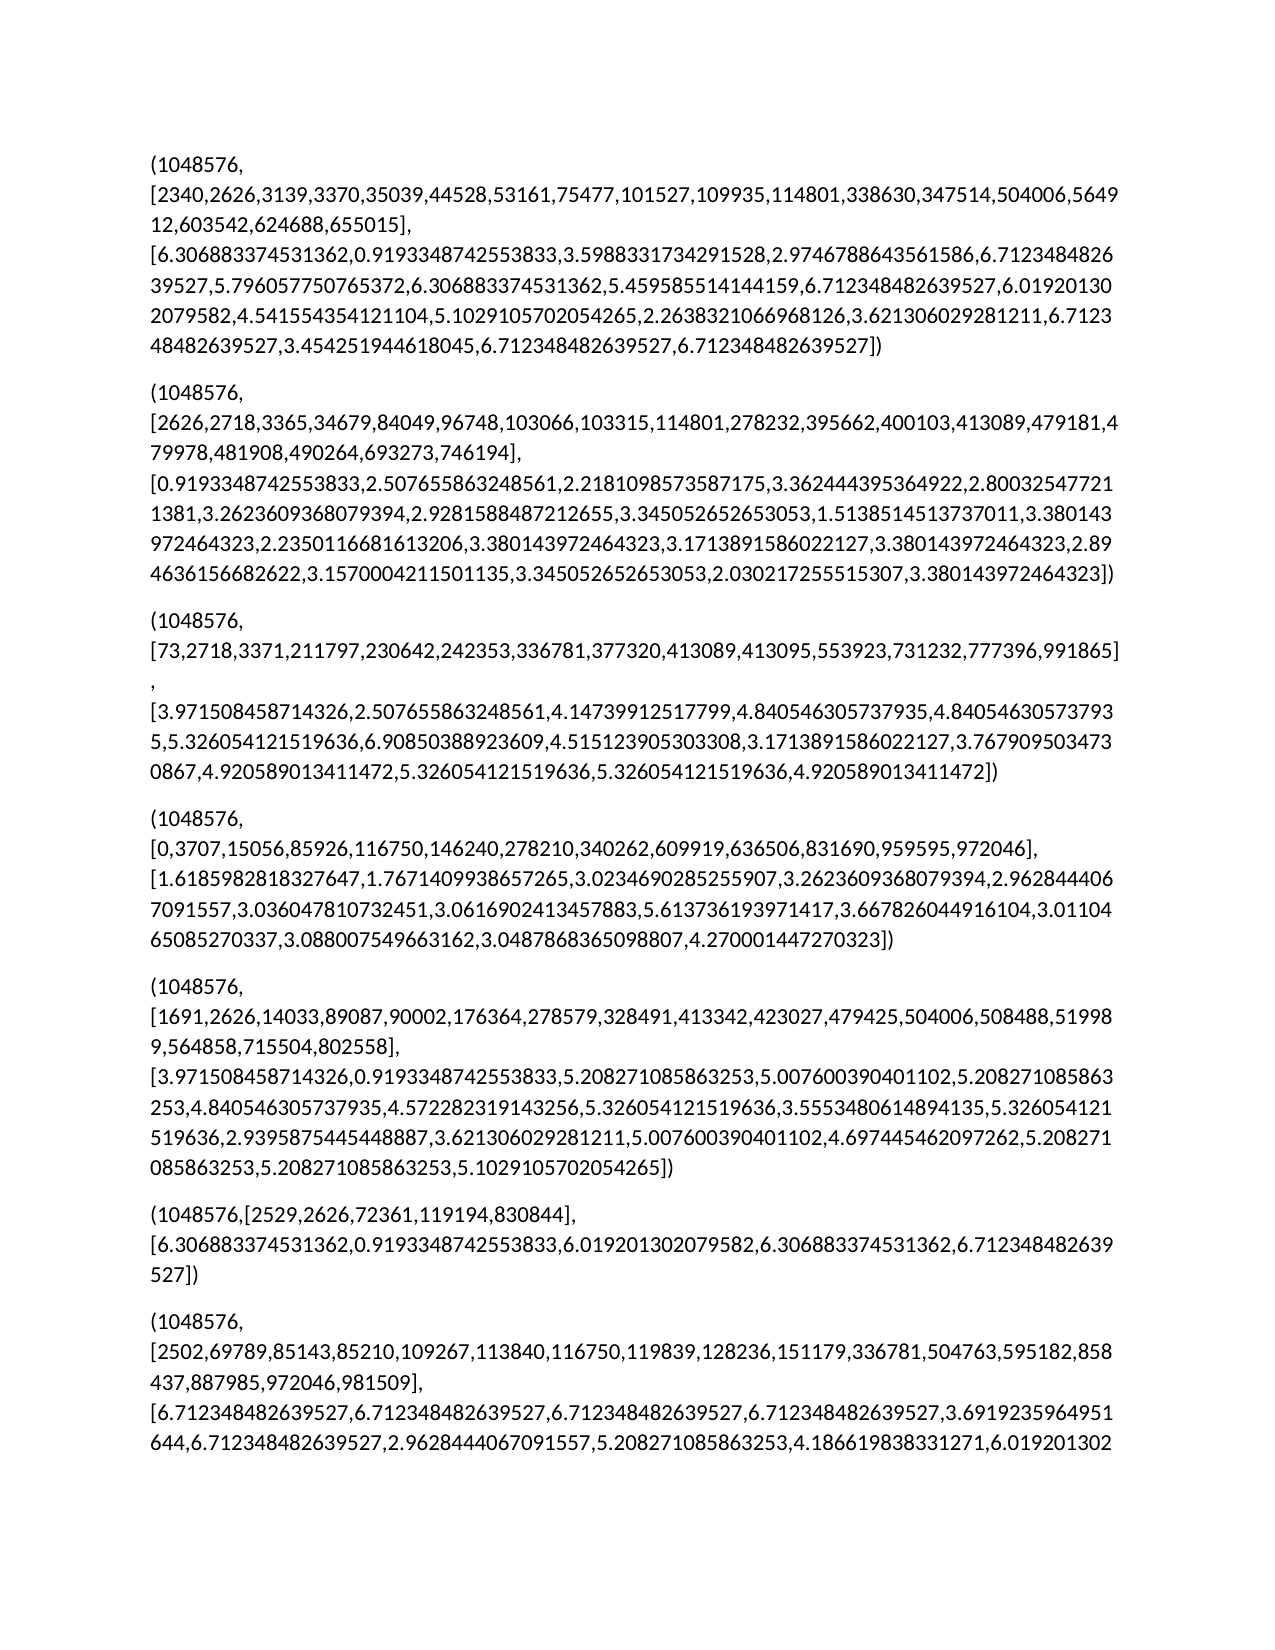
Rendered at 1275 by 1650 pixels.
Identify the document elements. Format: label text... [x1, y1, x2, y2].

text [150, 1307, 1125, 1456]
text (1048576,[2626,2718,3365,34679,84049,96748,103066,103315,114801,278232,395662,400103,413089,479181,479978,481908,490264,693273,746194],[0.9193348742553833,2.507655863248561,2.2181098573587175,3.362444395364922,2.800325477211381,3.2623609368079394,2.9281588487212655,3.345052652653053,1.5138514513737011,3.380143972464323,2.2350116681613206,3.380143972464323,3.1713891586022127,3.380143972464323,2.894636156682622,3.1570004211501135,3.345052652653053,2.030217255515307,3.380143972464323]) [150, 378, 1125, 587]
text (1048576,[73,2718,3371,211797,230642,242353,336781,377320,413089,413095,553923,731232,777396,991865],[3.971508458714326,2.507655863248561,4.14739912517799,4.840546305737935,4.840546305737935,5.326054121519636,6.90850388923609,4.515123905303308,3.1713891586022127,3.7679095034730867,4.920589013411472,5.326054121519636,5.326054121519636,4.920589013411472]) [150, 606, 1125, 785]
text (1048576,[2529,2626,72361,119194,830844],[6.306883374531362,0.9193348742553833,6.019201302079582,6.306883374531362,6.712348482639527]) [150, 1200, 1125, 1288]
text (1048576,[0,3707,15056,85926,116750,146240,278210,340262,609919,636506,831690,959595,972046],[1.6185982818327647,1.7671409938657265,3.0234690285255907,3.2623609368079394,2.9628444067091557,3.036047810732451,3.0616902413457883,5.613736193971417,3.667826044916104,3.0110465085270337,3.088007549663162,3.0487868365098807,4.270001447270323]) [150, 804, 1125, 953]
text (1048576,[2340,2626,3139,3370,35039,44528,53161,75477,101527,109935,114801,338630,347514,504006,564912,603542,624688,655015],[6.306883374531362,0.9193348742553833,3.5988331734291528,2.9746788643561586,6.712348482639527,5.796057750765372,6.306883374531362,5.459585514144159,6.712348482639527,6.019201302079582,4.541554354121104,5.1029105702054265,2.2638321066968126,3.621306029281211,6.712348482639527,3.454251944618045,6.712348482639527,6.712348482639527]) [150, 150, 1125, 359]
text (1048576,[1691,2626,14033,89087,90002,176364,278579,328491,413342,423027,479425,504006,508488,519989,564858,715504,802558],[3.971508458714326,0.9193348742553833,5.208271085863253,5.007600390401102,5.208271085863253,4.840546305737935,4.572282319143256,5.326054121519636,3.5553480614894135,5.326054121519636,2.9395875445448887,3.621306029281211,5.007600390401102,4.697445462097262,5.208271085863253,5.208271085863253,5.1029105702054265]) [150, 972, 1125, 1181]
